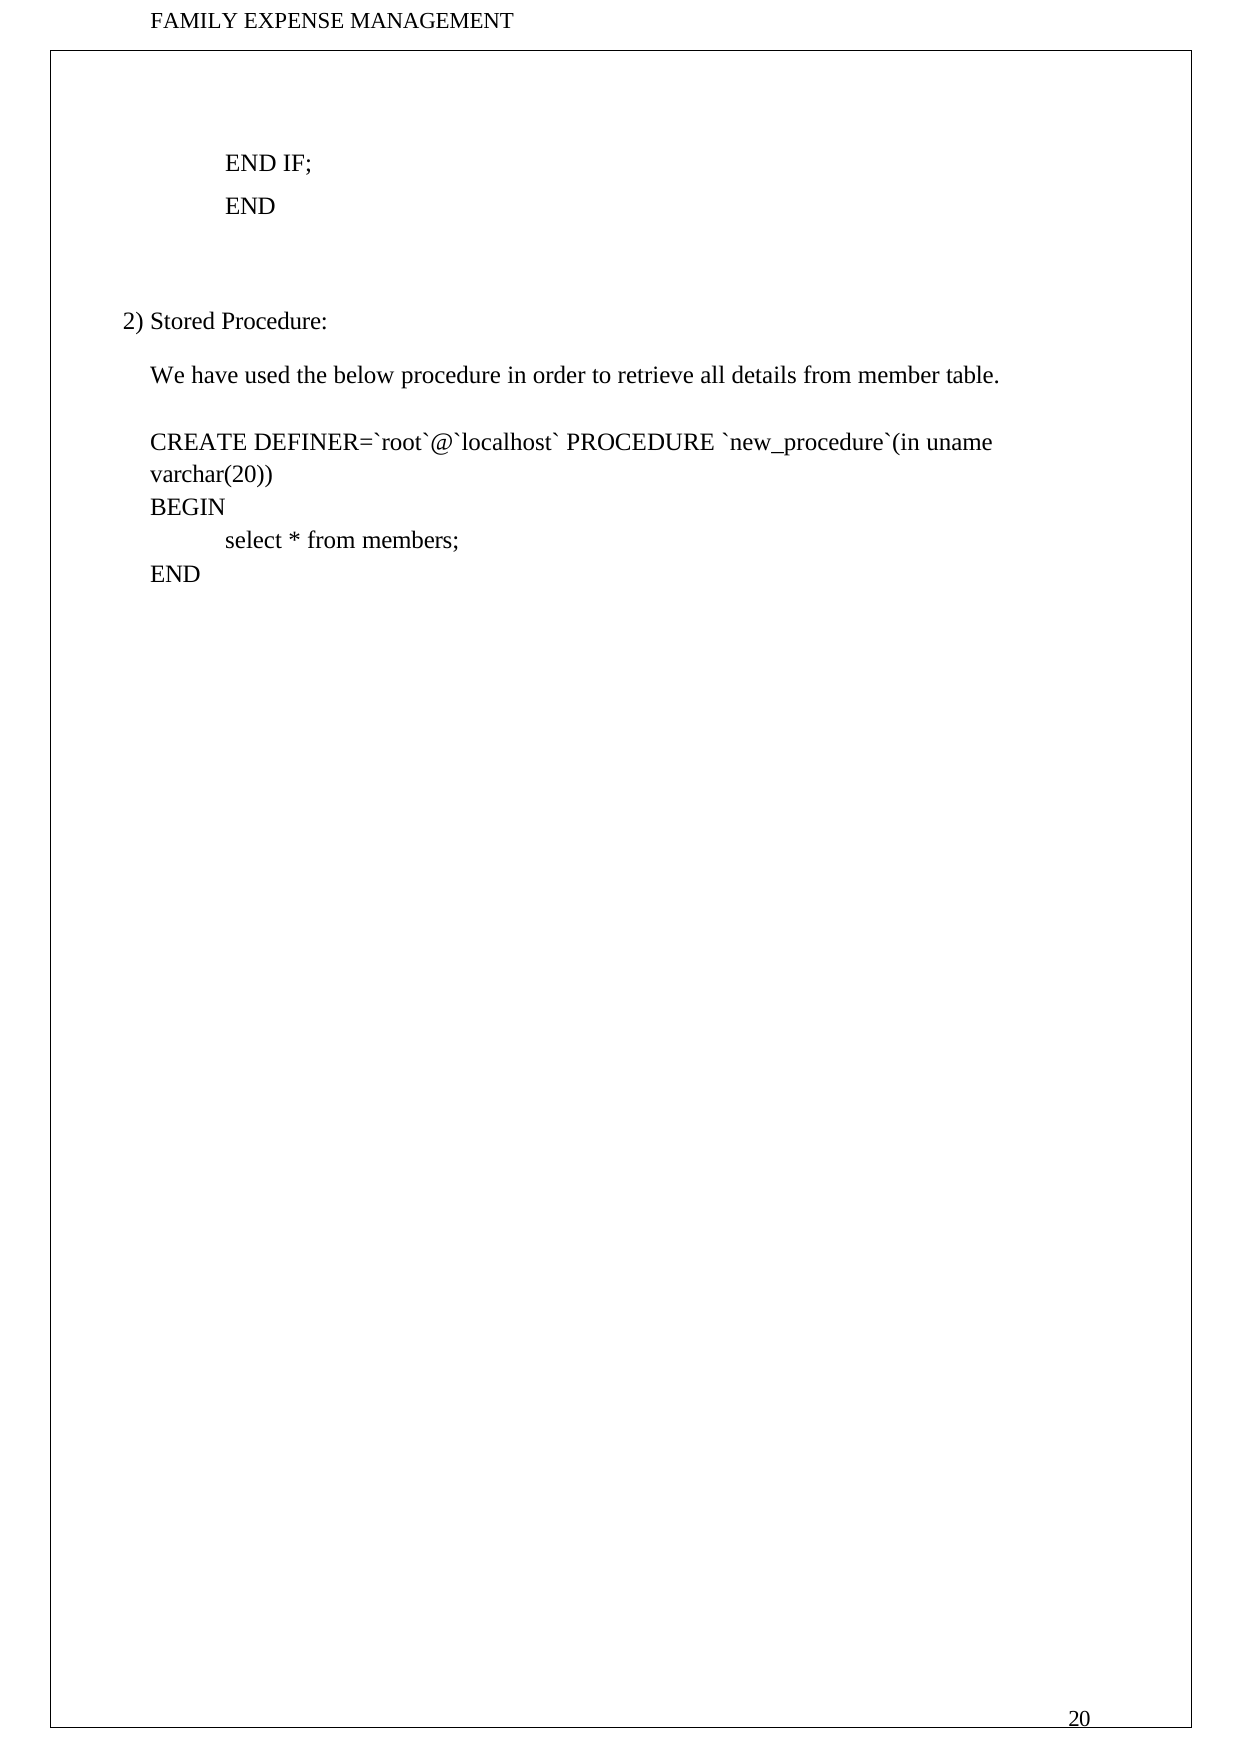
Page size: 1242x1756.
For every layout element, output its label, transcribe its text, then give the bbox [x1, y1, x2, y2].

text END [150, 559, 1177, 587]
text select * from members; [225, 526, 1177, 554]
list Stored Procedure: [123, 306, 1177, 335]
text We have used the below procedure in order to retrieve all details from member table. [150, 361, 1177, 389]
text CREATE DEFINER=`root`@`localhost` PROCEDURE `new_procedure`(in uname varchar(20)) [150, 427, 1089, 488]
text BEGIN [150, 492, 1177, 521]
text END IF; END [225, 148, 358, 220]
